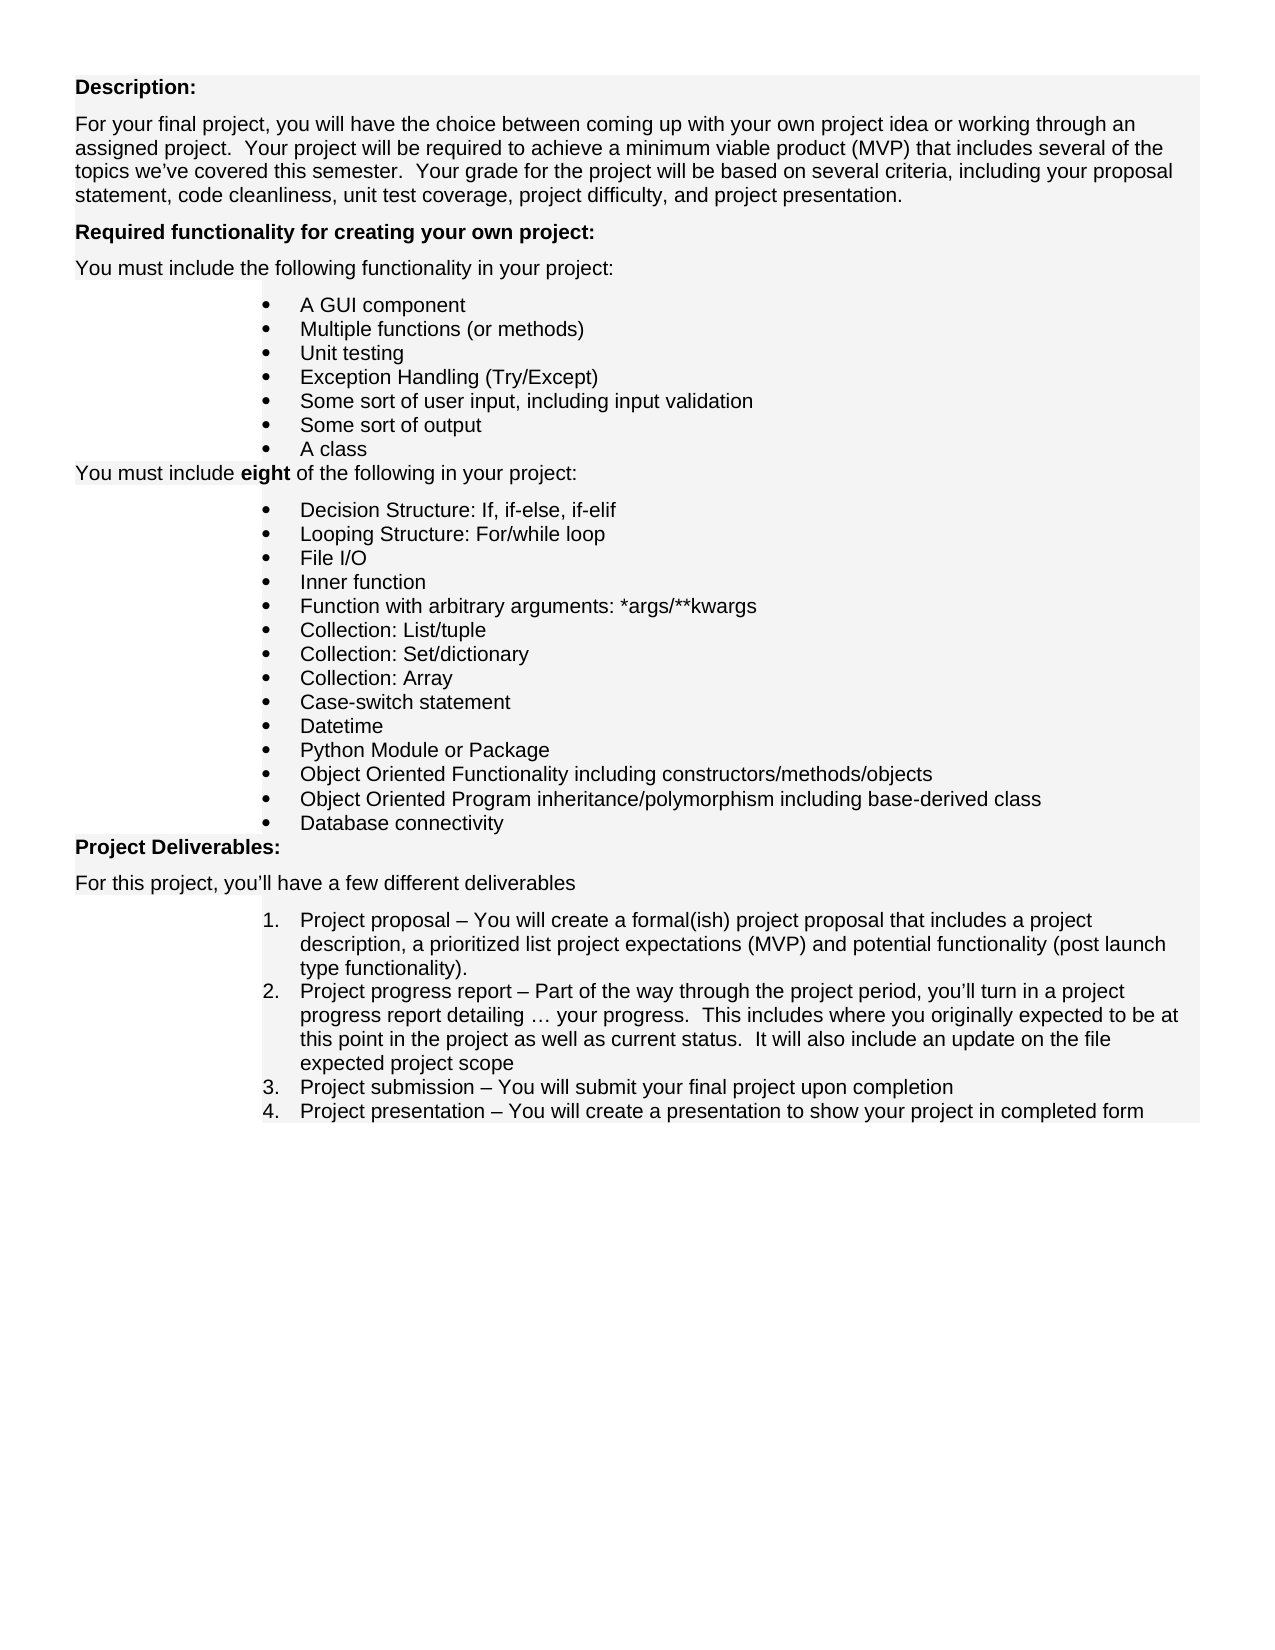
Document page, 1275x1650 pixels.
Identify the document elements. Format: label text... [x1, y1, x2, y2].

text You must include eight of the following in your project: [75, 461, 1200, 485]
list File I/O [262, 546, 1200, 570]
list Project progress report – Part of the way through the project period, you’ll turn in a project progress report detailing … your progress. This includes where you originally expected to be at this point in the project as well as current status. It will also include an update on the file expected project scope [262, 979, 1200, 1075]
list Python Module or Package [262, 738, 1200, 762]
text For this project, you’ll have a few different deliverables [75, 871, 1200, 895]
list A GUI component [262, 293, 1200, 317]
list Project proposal – You will create a formal(ish) project proposal that includes a project description, a prioritized list project expectations (MVP) and potential functionality (post launch type functionality). [262, 907, 1200, 979]
list Some sort of output [262, 413, 1200, 437]
list Database connectivity [262, 810, 1200, 834]
list Datetime [262, 714, 1200, 738]
list Function with arbitrary arguments: *args/**kwargs [262, 594, 1200, 618]
text You must include the following functionality in your project: [75, 256, 1200, 280]
list Multiple functions (or methods) [262, 317, 1200, 341]
text For your final project, you will have the choice between coming up with your own project idea or working through an assigned project. Your project will be required to achieve a minimum viable product (MVP) that includes several of the topics we’ve covered this semester. Your grade for the project will be based on several criteria, including your proposal statement, code cleanliness, unit test coverage, project difficulty, and project presentation. [75, 111, 1200, 207]
list Collection: Array [262, 666, 1200, 690]
list Looping Structure: For/while loop [262, 522, 1200, 546]
text Required functionality for creating your own project: [75, 220, 1200, 244]
list Collection: List/tuple [262, 618, 1200, 642]
list Some sort of user input, including input validation [262, 389, 1200, 413]
list Project presentation – You will create a presentation to show your project in completed form [262, 1099, 1200, 1123]
list Collection: Set/dictionary [262, 642, 1200, 666]
text Project Deliverables: [75, 834, 1200, 858]
list Decision Structure: If, if-else, if-elif [262, 498, 1200, 522]
list Case-switch statement [262, 690, 1200, 714]
list A class [262, 437, 1200, 461]
list Object Oriented Functionality including constructors/methods/objects [262, 762, 1200, 786]
list Project submission – You will submit your final project upon completion [262, 1075, 1200, 1099]
list Inner function [262, 570, 1200, 594]
list Unit testing [262, 341, 1200, 365]
text Description: [75, 75, 1200, 99]
list Exception Handling (Try/Except) [262, 365, 1200, 389]
list Object Oriented Program inheritance/polymorphism including base-derived class [262, 786, 1200, 810]
